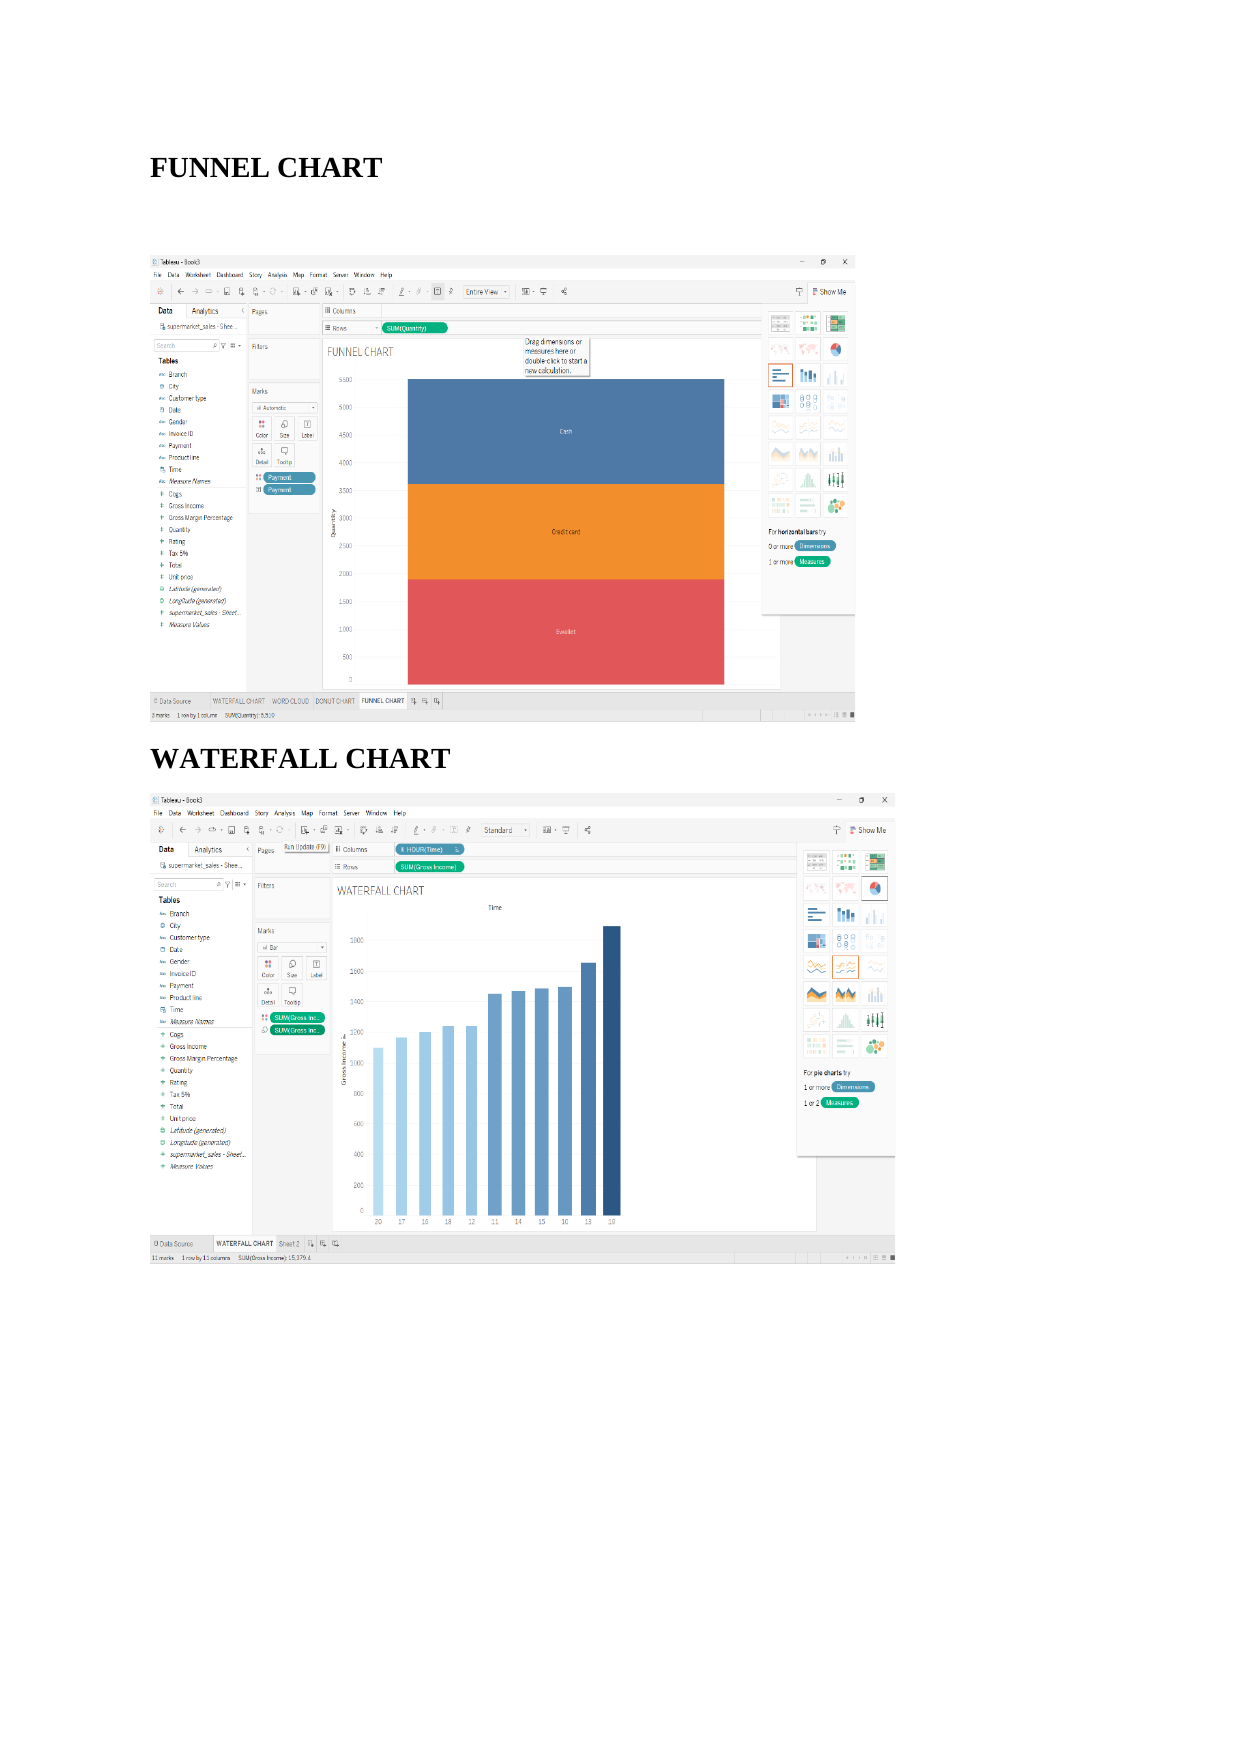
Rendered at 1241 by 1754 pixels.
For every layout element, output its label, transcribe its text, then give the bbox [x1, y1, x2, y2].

picture [150, 255, 855, 722]
text FUNNEL CHART [150, 150, 1090, 183]
picture [150, 793, 896, 1264]
text WATERFALL CHART [150, 741, 1090, 774]
